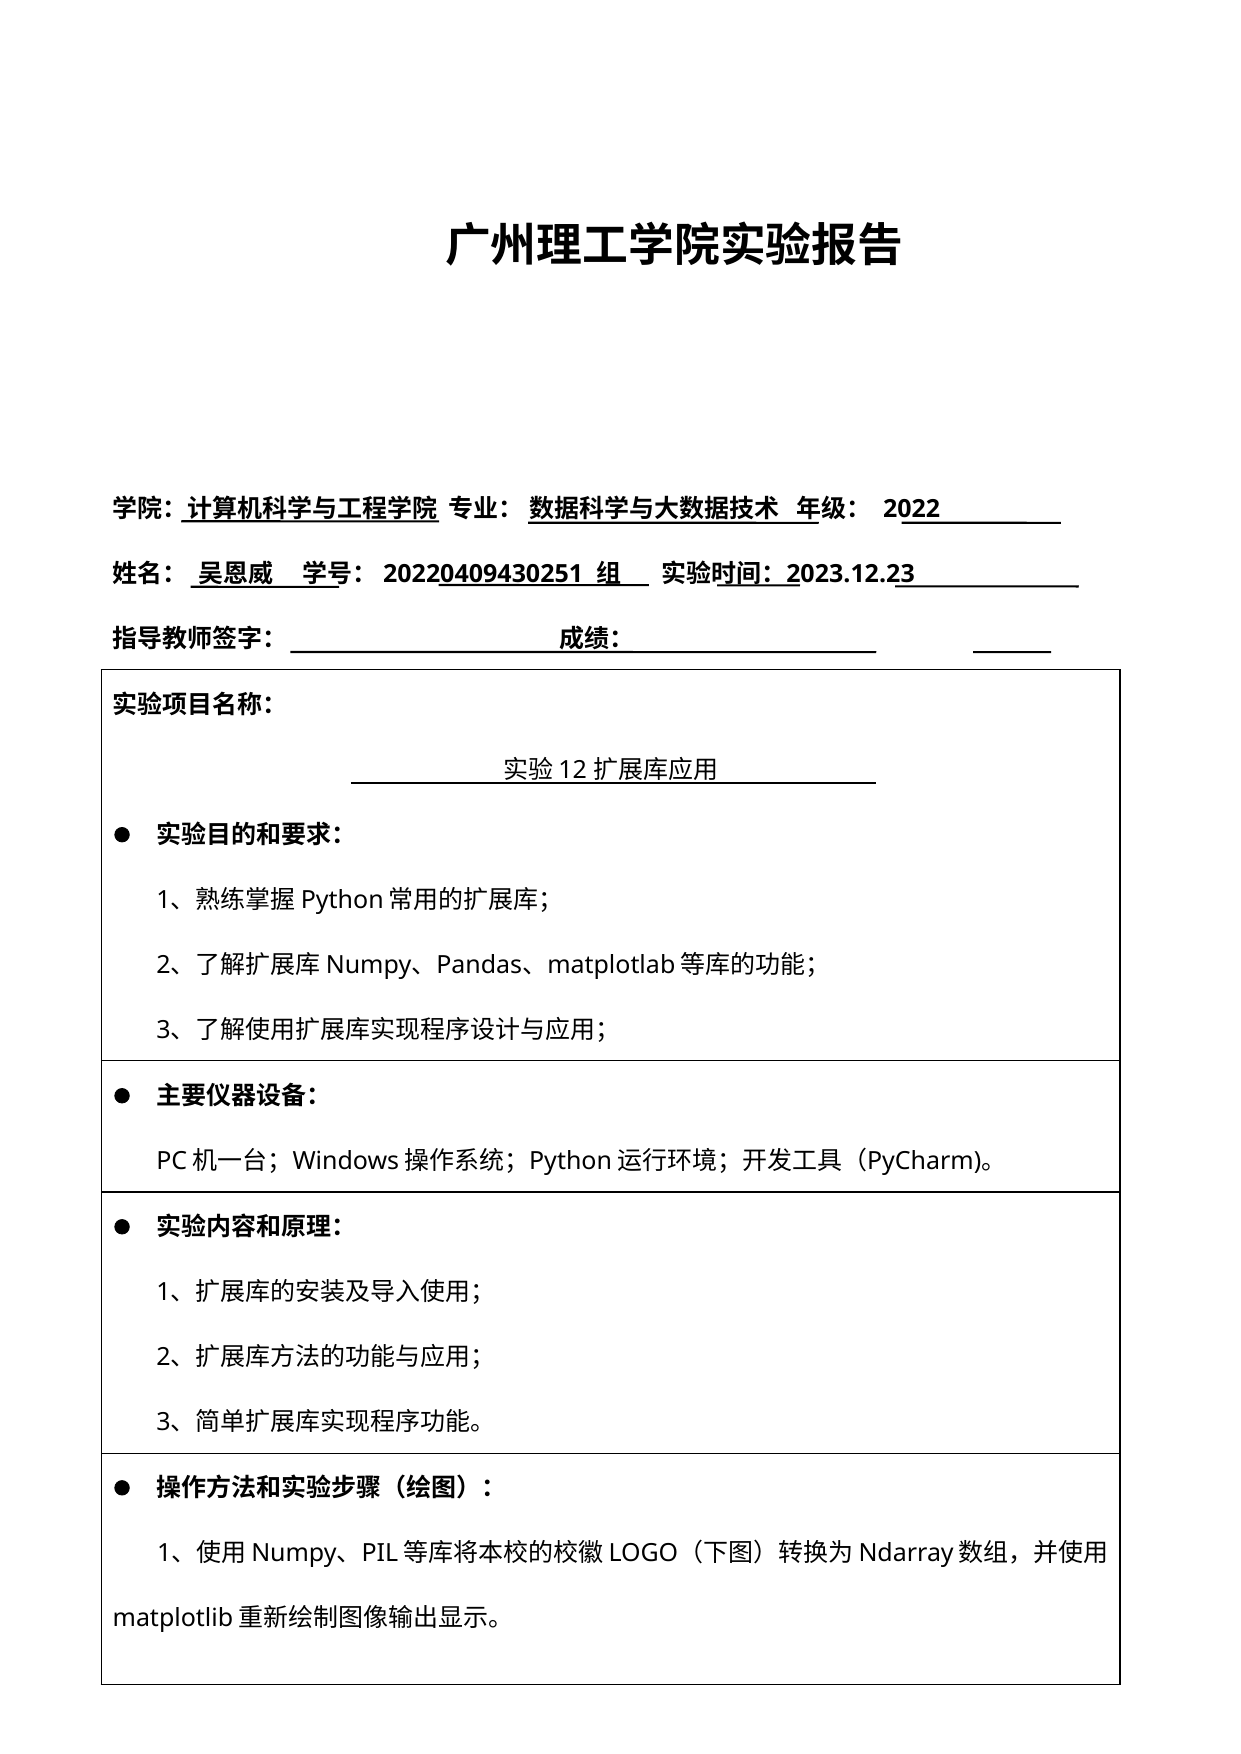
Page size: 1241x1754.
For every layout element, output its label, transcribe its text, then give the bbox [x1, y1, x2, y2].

table_cell 主要仪器设备： PC机一台；Windows操作系统；Python运行环境；开发工具（PyCharm)。 [102, 1061, 1119, 1191]
text 指导教师签字： 成绩： [112, 604, 1128, 669]
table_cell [102, 1454, 1119, 1684]
subtitle 广州理工学院实验报告 [112, 193, 1128, 290]
text 姓名： 吴恩威 学号： 20220409430251 组 实验时间：2023.12.23 [112, 539, 1128, 604]
table_cell 实验内容和原理： 1、扩展库的安装及导入使用； 2、扩展库方法的功能与应用； 3、简单扩展库实现程序功能。 [102, 1193, 1119, 1452]
table_header 实验项目名称： 实验12 扩展库应用 实验目的和要求： 1、熟练掌握Python常用的扩展库； 2、了解扩展库Numpy、Pandas、matplotlab等库的功能； 3、了解使用扩展库实现程序设计与应用； [102, 670, 1119, 1060]
text 学院：计算机科学与工程学院 专业： 数据科学与大数据技术 年级： 2022 [112, 474, 1128, 539]
